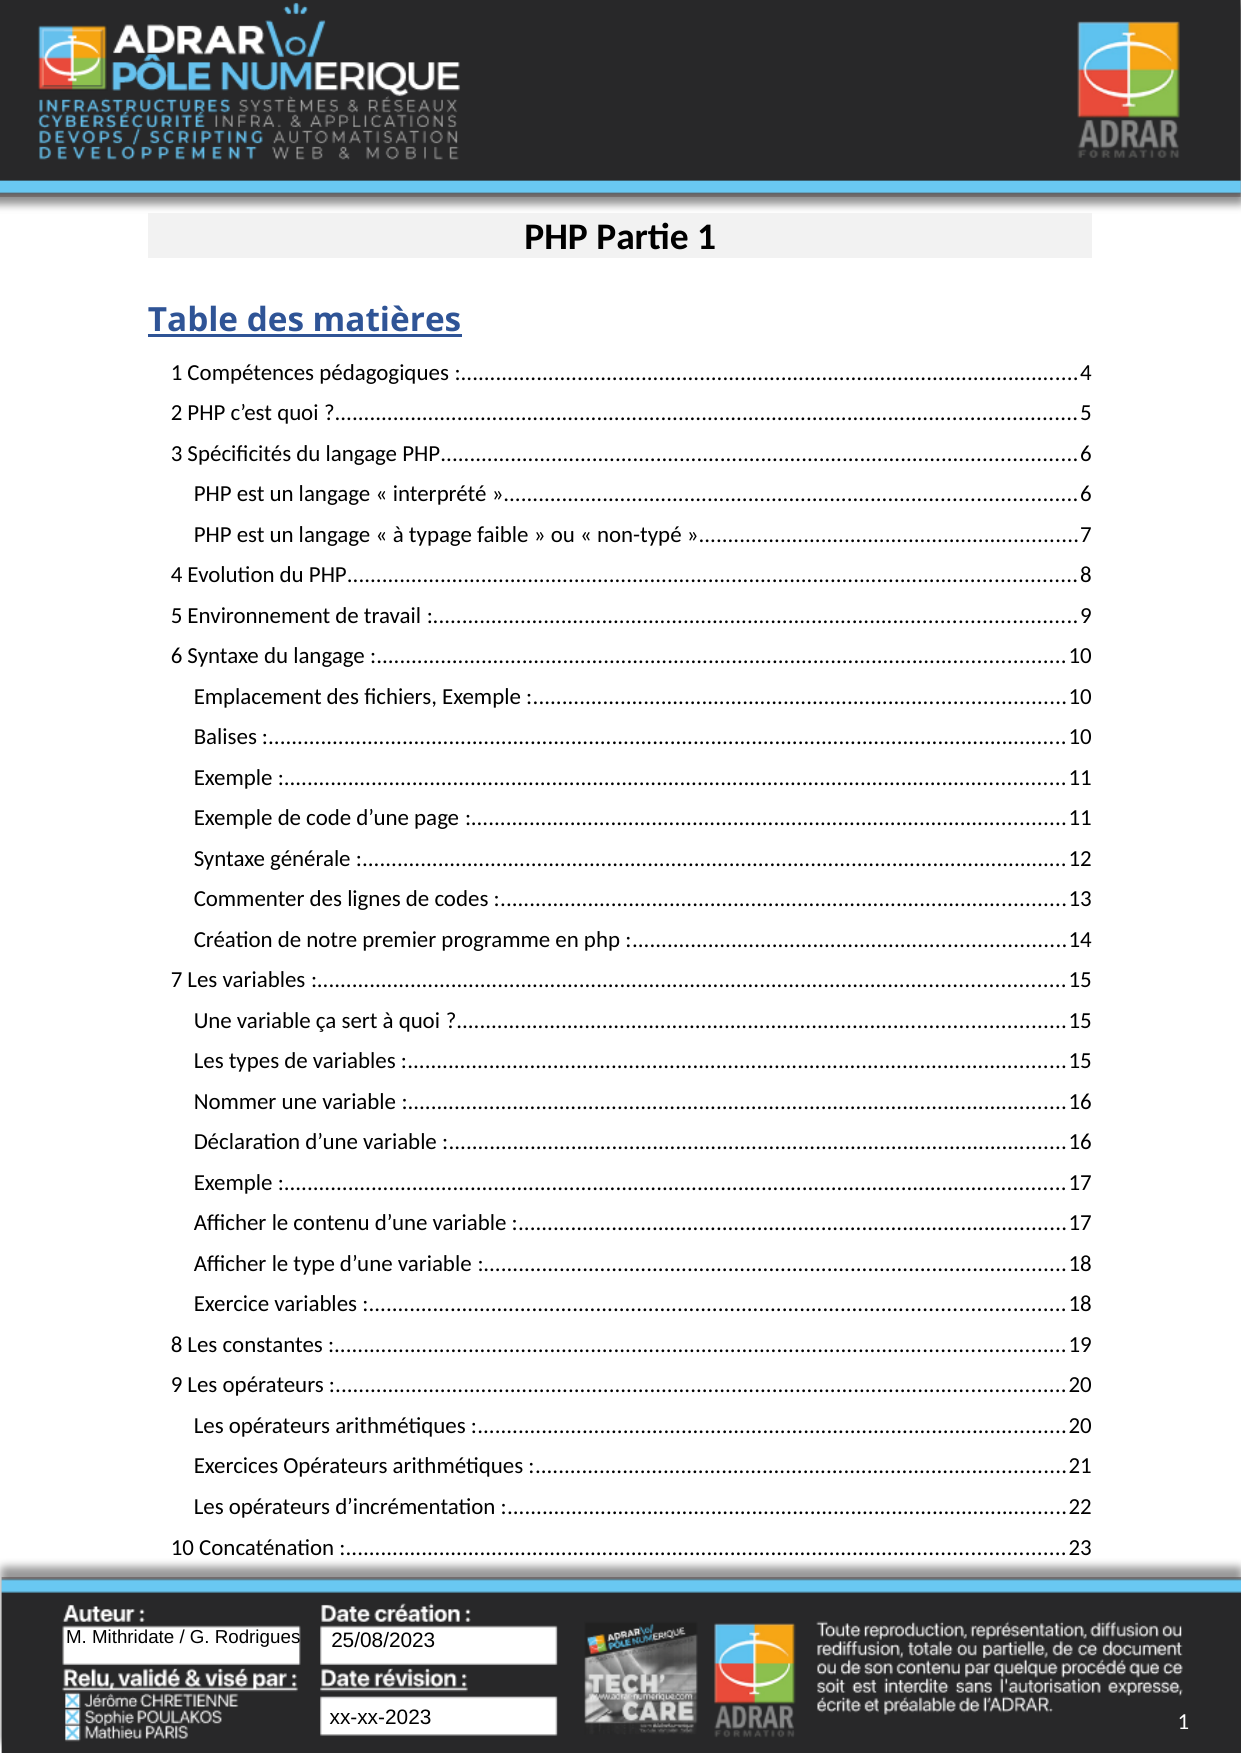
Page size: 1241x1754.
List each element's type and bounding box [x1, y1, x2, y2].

picture [0, 0, 1241, 197]
picture [1, 1577, 1241, 1753]
